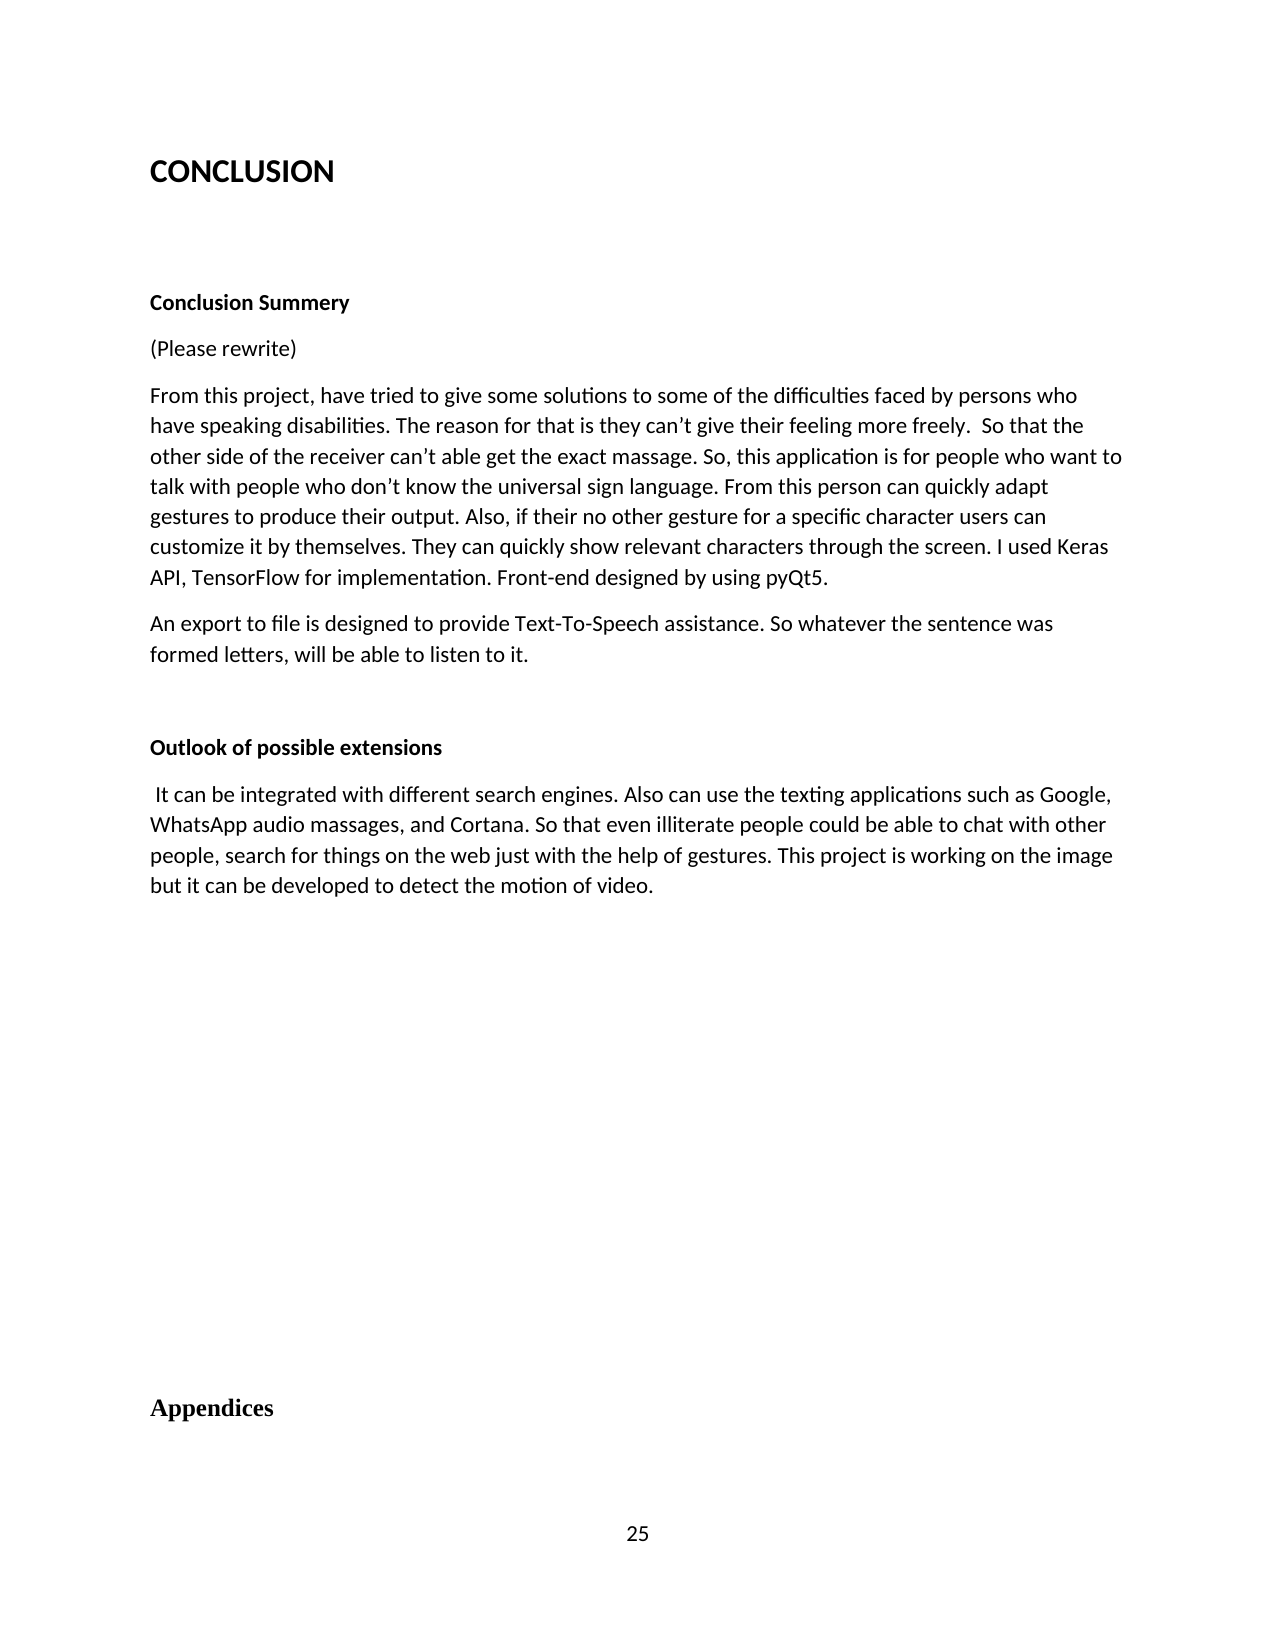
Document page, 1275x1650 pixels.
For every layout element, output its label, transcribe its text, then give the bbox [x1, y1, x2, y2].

text It can be integrated with different search engines. Also can use the texting applications such as Google, WhatsApp audio massages, and Cortana. So that even illiterate people could be able to chat with other people, search for things on the web just with the help of gestures. This project is working on the image but it can be developed to detect the motion of video. [150, 780, 1125, 899]
text Appendices [150, 1393, 1125, 1422]
text CONCLUSION [150, 150, 1125, 191]
text From this project, have tried to give some solutions to some of the difficulties faced by persons who have speaking disabilities. The reason for that is they can’t give their feeling more freely. So that the other side of the receiver can’t able get the exact massage. So, this application is for people who want to talk with people who don’t know the universal sign language. From this person can quickly adapt gestures to produce their output. Also, if their no other gesture for a specific character users can customize it by themselves. They can quickly show relevant characters through the screen. I used Keras API, TensorFlow for implementation. Front-end designed by using pyQt5. [150, 381, 1125, 591]
text Conclusion Summery [150, 288, 1125, 316]
text An export to file is designed to provide Text-To-Speech assistance. So whatever the sentence was formed letters, will be able to listen to it. [150, 609, 1125, 668]
text Outlook of possible extensions [150, 733, 1125, 762]
text (Please rewrite) [150, 334, 1125, 363]
